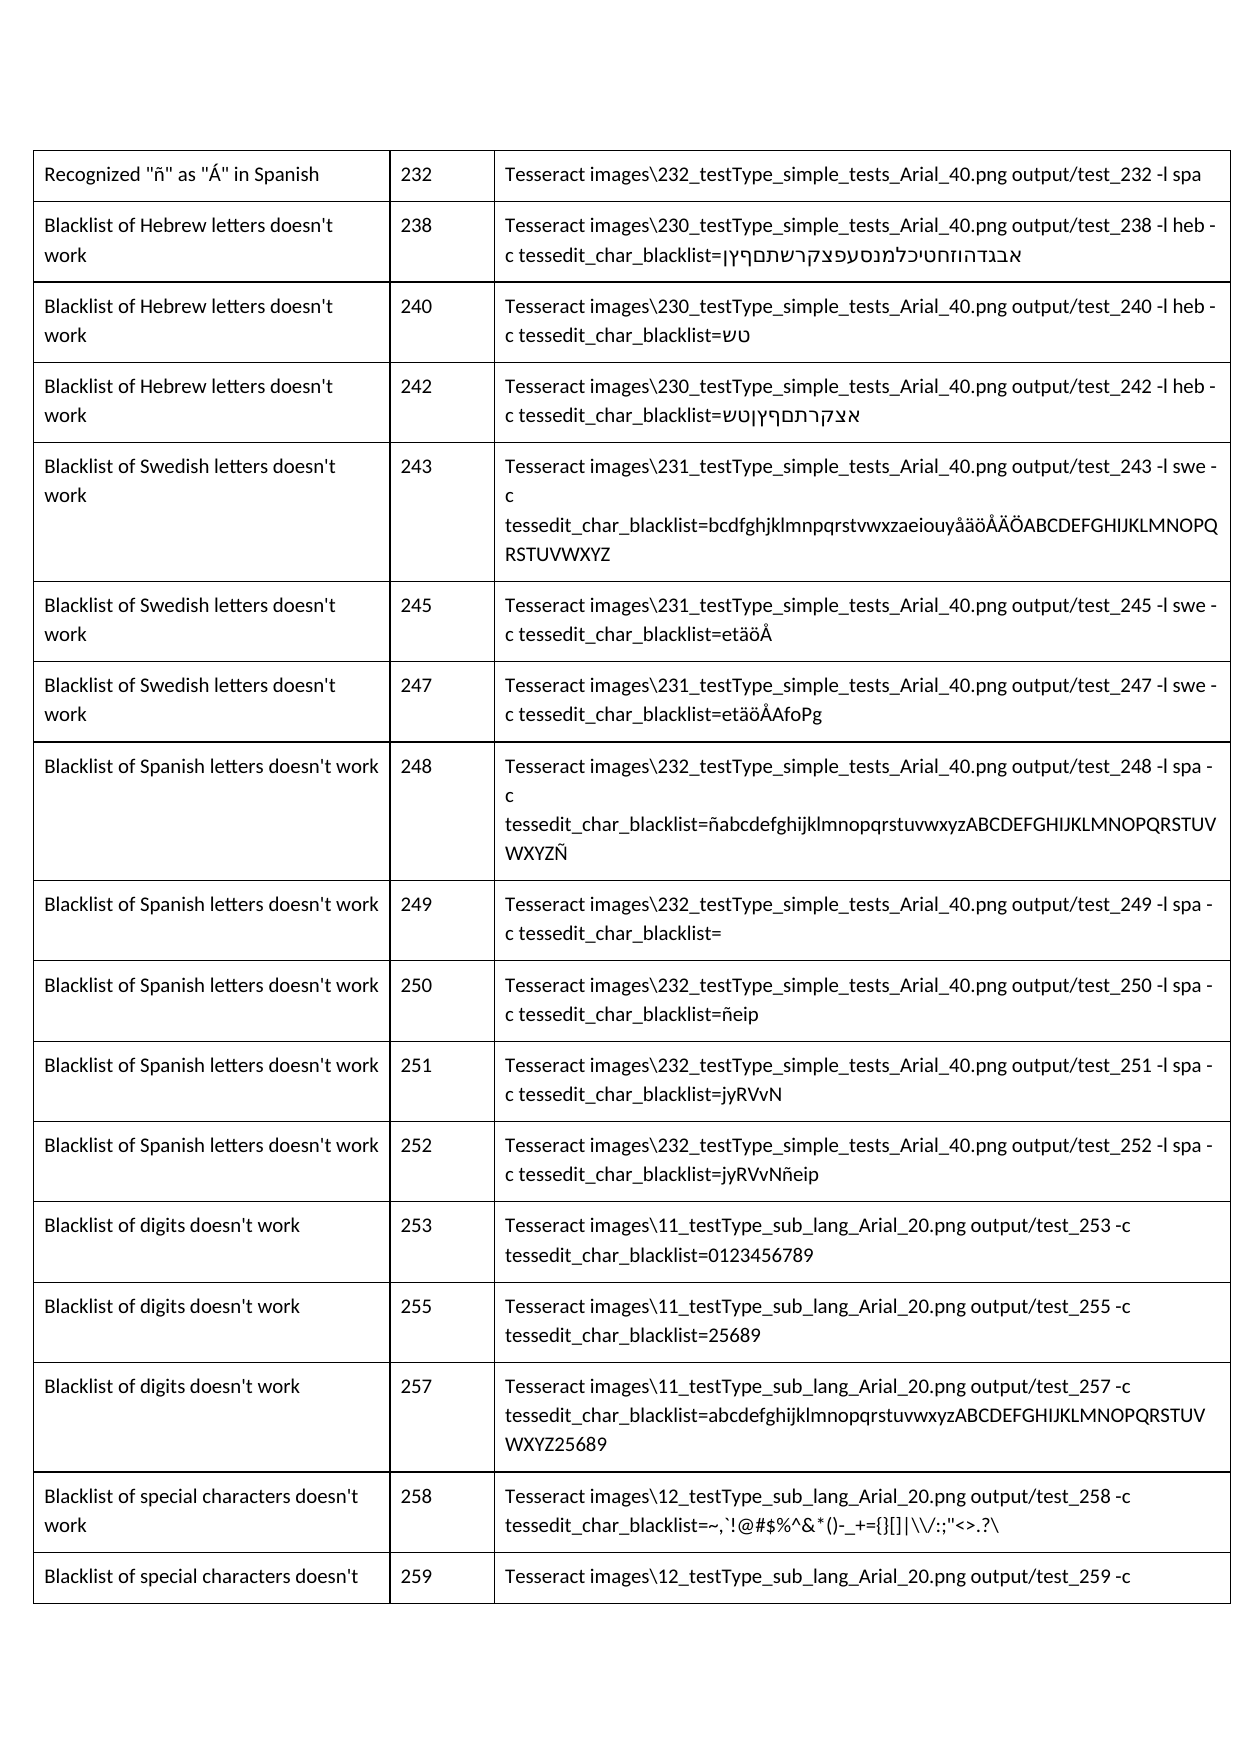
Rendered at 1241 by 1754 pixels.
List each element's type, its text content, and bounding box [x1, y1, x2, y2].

table_cell 257 [391, 1363, 494, 1471]
table_cell Tesseract images\230_testType_simple_tests_Arial_40.png output/test_242 -l heb -c tessedit_char_blacklist=אצקרתםףץןטש [495, 363, 1230, 442]
table_cell Blacklist of Spanish letters doesn't work [34, 1042, 389, 1121]
table_cell Tesseract images\11_testType_sub_lang_Arial_20.png output/test_255 -c tessedit_char_blacklist=25689 [495, 1283, 1230, 1362]
table_cell Blacklist of Swedish letters doesn't work [34, 582, 389, 661]
table_cell Blacklist of Spanish letters doesn't work [34, 743, 389, 880]
table_cell 232 [391, 151, 494, 201]
table_cell Blacklist of Spanish letters doesn't work [34, 1122, 389, 1201]
table_cell Tesseract images\11_testType_sub_lang_Arial_20.png output/test_253 -c tessedit_char_blacklist=0123456789 [495, 1202, 1230, 1282]
table_cell 243 [391, 443, 494, 581]
table_cell Tesseract images\231_testType_simple_tests_Arial_40.png output/test_243 -l swe -c tessedit_char_blacklist=bcdfghjklmnpqrstvwxzaeiouyåäöÅÄÖABCDEFGHIJKLMNOPQRSTUVWXYZ [495, 443, 1230, 581]
table_cell Tesseract images\230_testType_simple_tests_Arial_40.png output/test_238 -l heb -c tessedit_char_blacklist=אבגדהוזחטיכלמנסעפצקרשתםףץן [495, 202, 1230, 281]
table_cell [34, 1553, 389, 1603]
table_cell 238 [391, 202, 494, 281]
table_cell Blacklist of Swedish letters doesn't work [34, 443, 389, 581]
table_cell Tesseract images\232_testType_simple_tests_Arial_40.png output/test_232 -l spa [495, 151, 1230, 201]
table_cell Tesseract images\231_testType_simple_tests_Arial_40.png output/test_247 -l swe -c tessedit_char_blacklist=etäöÅAfoPg [495, 662, 1230, 741]
table_cell Blacklist of Hebrew letters doesn't work [34, 283, 389, 362]
table_cell Tesseract images\232_testType_simple_tests_Arial_40.png output/test_249 -l spa -c tessedit_char_blacklist= [495, 881, 1230, 960]
table_cell 240 [391, 283, 494, 362]
table_cell 255 [391, 1283, 494, 1362]
table_cell 251 [391, 1042, 494, 1121]
table_cell Blacklist of Hebrew letters doesn't work [34, 202, 389, 281]
table_cell 245 [391, 582, 494, 661]
table_cell 249 [391, 881, 494, 960]
table_cell 252 [391, 1122, 494, 1201]
table_cell Tesseract images\232_testType_simple_tests_Arial_40.png output/test_251 -l spa -c tessedit_char_blacklist=jyRVvN [495, 1042, 1230, 1121]
table_cell Tesseract images\12_testType_sub_lang_Arial_20.png output/test_258 -c tessedit_char_blacklist=~,`!@#$%^&*()-_+={}[]|\\/:;"<>.?\ [495, 1473, 1230, 1552]
table_cell 259 [391, 1553, 494, 1603]
table_cell Tesseract images\232_testType_simple_tests_Arial_40.png output/test_252 -l spa -c tessedit_char_blacklist=jyRVvNñeip [495, 1122, 1230, 1201]
table_cell Blacklist of digits doesn't work [34, 1363, 389, 1471]
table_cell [34, 1473, 389, 1552]
table_cell 247 [391, 662, 494, 741]
table_cell Tesseract images\232_testType_simple_tests_Arial_40.png output/test_250 -l spa -c tessedit_char_blacklist=ñeip [495, 961, 1230, 1041]
table_cell 250 [391, 961, 494, 1041]
table_cell 242 [391, 363, 494, 442]
table_cell Blacklist of Spanish letters doesn't work [34, 961, 389, 1041]
table_cell Recognized "ñ" as "Á" in Spanish [34, 151, 389, 201]
table_cell 258 [391, 1473, 494, 1552]
table_cell Blacklist of Spanish letters doesn't work [34, 881, 389, 960]
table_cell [495, 1553, 1230, 1603]
table_cell Tesseract images\11_testType_sub_lang_Arial_20.png output/test_257 -c tessedit_char_blacklist=abcdefghijklmnopqrstuvwxyzABCDEFGHIJKLMNOPQRSTUVWXYZ25689 [495, 1363, 1230, 1471]
table_cell Blacklist of Swedish letters doesn't work [34, 662, 389, 741]
table_cell Tesseract images\231_testType_simple_tests_Arial_40.png output/test_245 -l swe -c tessedit_char_blacklist=etäöÅ [495, 582, 1230, 661]
table_cell Blacklist of digits doesn't work [34, 1283, 389, 1362]
table_cell Tesseract images\230_testType_simple_tests_Arial_40.png output/test_240 -l heb -c tessedit_char_blacklist=טש [495, 283, 1230, 362]
table_cell Blacklist of digits doesn't work [34, 1202, 389, 1282]
table_cell Tesseract images\232_testType_simple_tests_Arial_40.png output/test_248 -l spa -c tessedit_char_blacklist=ñabcdefghijklmnopqrstuvwxyzABCDEFGHIJKLMNOPQRSTUVWXYZÑ [495, 743, 1230, 880]
table_cell 248 [391, 743, 494, 880]
table_cell Blacklist of Hebrew letters doesn't work [34, 363, 389, 442]
table_cell 253 [391, 1202, 494, 1282]
